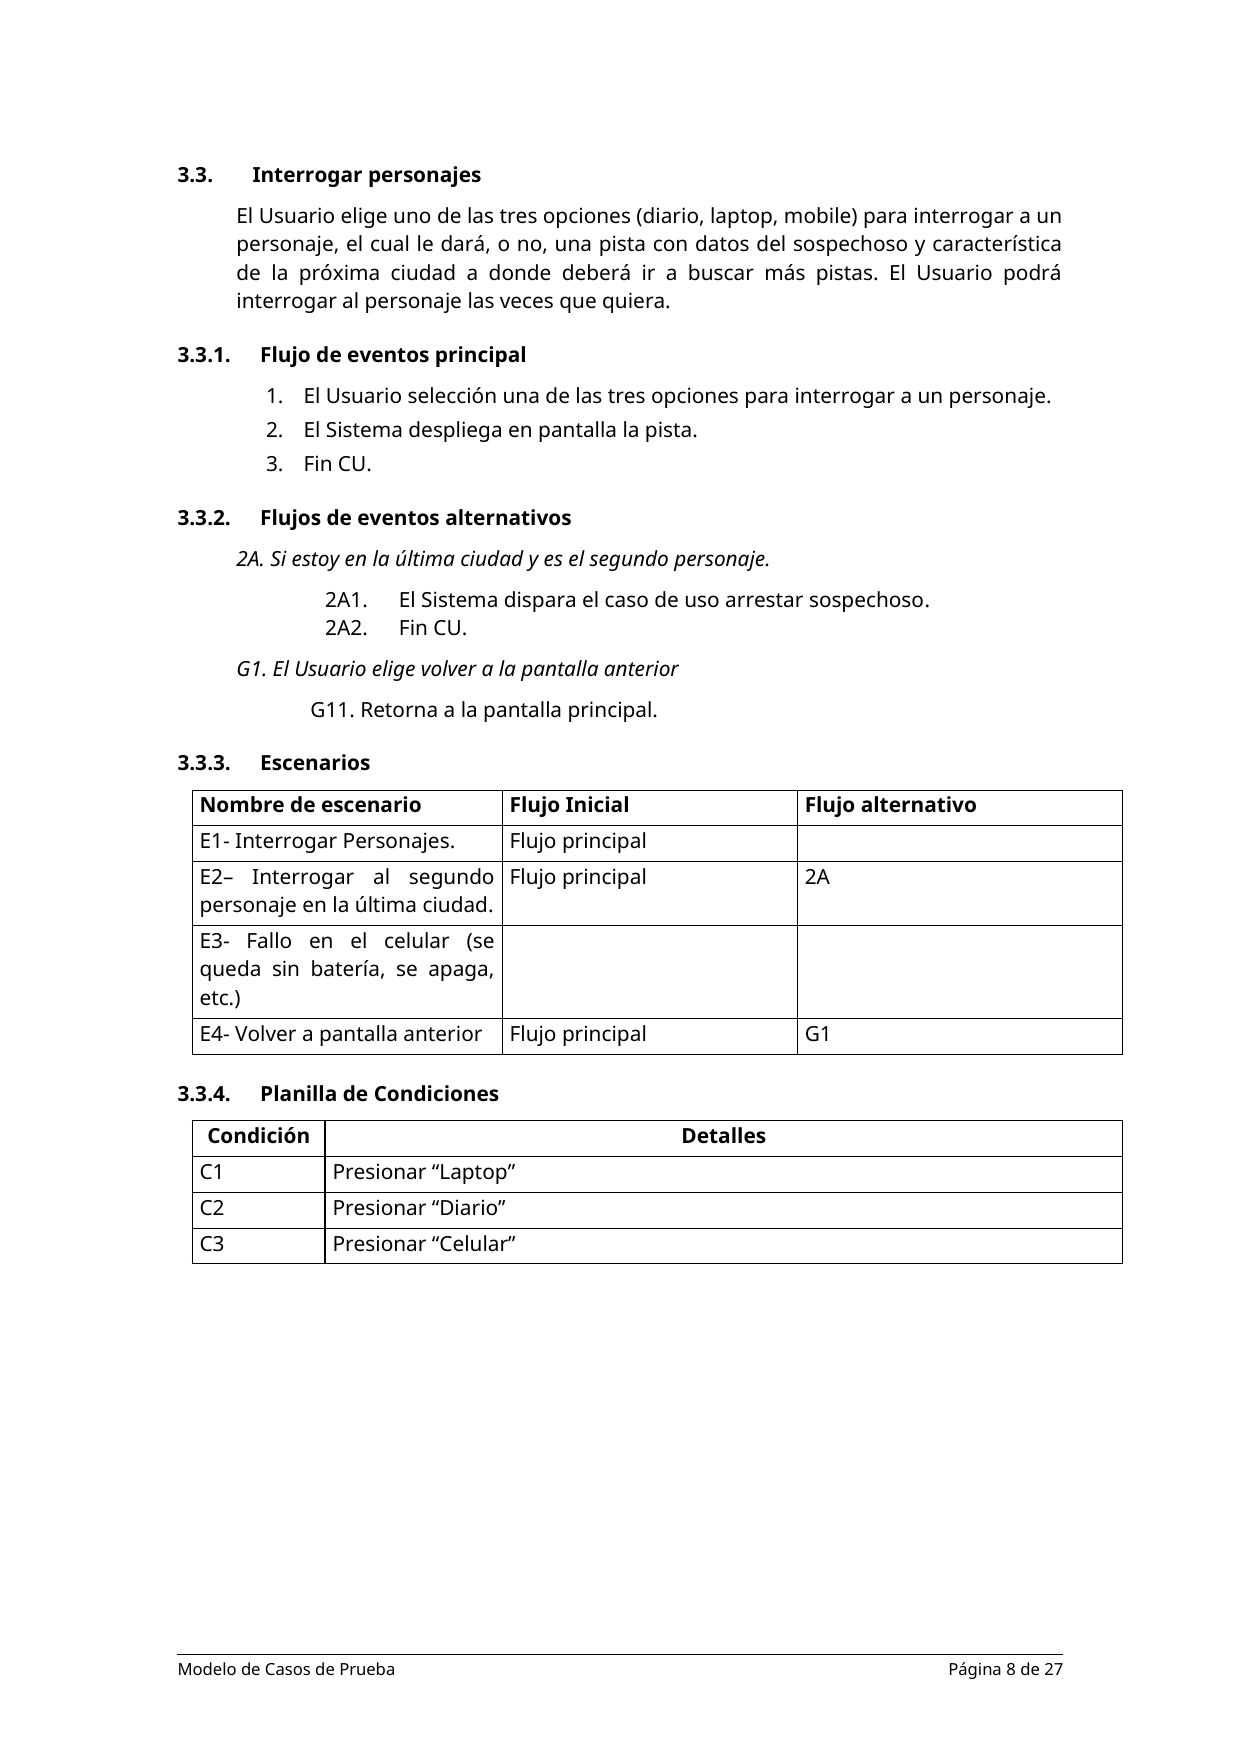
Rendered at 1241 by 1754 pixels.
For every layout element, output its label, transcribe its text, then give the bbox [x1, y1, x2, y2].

list 2A1. El Sistema dispara el caso de uso arrestar sospechoso. [252, 585, 1063, 613]
list El Usuario selección una de las tres opciones para interrogar a un personaje. [266, 381, 1063, 409]
table_cell Flujo principal [503, 826, 797, 861]
table_cell E1- Interrogar Personajes. [193, 826, 502, 861]
table_cell Presionar “Laptop” [326, 1157, 1122, 1192]
table_cell C3 [193, 1229, 324, 1263]
table_header Flujo Inicial [503, 791, 797, 825]
table_cell [503, 926, 797, 1018]
table_cell E3- Fallo en el celular (se queda sin batería, se apaga, etc.) [193, 926, 502, 1018]
table_cell E4- Volver a pantalla anterior [193, 1019, 502, 1053]
list 2A. Si estoy en la última ciudad y es el segundo personaje. [236, 544, 1063, 572]
text El Usuario elige uno de las tres opciones (diario, laptop, mobile) para interrogar a un personaje, el cual le dará, o no, una pista con datos del sospechoso y característica de la próxima ciudad a donde deberá ir a buscar más pistas. El Usuario podrá interrogar al personaje las veces que quiera. [236, 201, 1063, 315]
table_cell Presionar “Diario” [326, 1193, 1122, 1228]
text Escenarios [177, 748, 1063, 777]
list El Sistema despliega en pantalla la pista. [266, 415, 1063, 443]
text Flujo de eventos principal [177, 340, 1063, 368]
table_header Detalles [326, 1121, 1122, 1156]
table_cell Presionar “Celular” [326, 1229, 1122, 1263]
table_cell G1 [798, 1019, 1122, 1053]
text Planilla de Condiciones [177, 1079, 1063, 1108]
text Interrogar personajes [177, 160, 1063, 188]
table_cell E2– Interrogar al segundo personaje en la última ciudad. [193, 862, 502, 925]
table_cell Flujo principal [503, 1019, 797, 1053]
table_cell 2A [798, 862, 1122, 925]
text G11. Retorna a la pantalla principal. [310, 695, 1063, 723]
list G1. El Usuario elige volver a la pantalla anterior [236, 654, 1063, 683]
list Fin CU. [266, 449, 1063, 478]
table_header Condición [193, 1121, 324, 1156]
table_cell [798, 926, 1122, 1018]
table_cell Flujo principal [503, 862, 797, 925]
table_cell C1 [193, 1157, 324, 1192]
text Flujos de eventos alternativos [177, 503, 1063, 531]
table_cell C2 [193, 1193, 324, 1228]
table_header Flujo alternativo [798, 791, 1122, 825]
table_cell [798, 826, 1122, 861]
list 2A2. Fin CU. [252, 613, 1063, 642]
table_header Nombre de escenario [193, 791, 502, 825]
